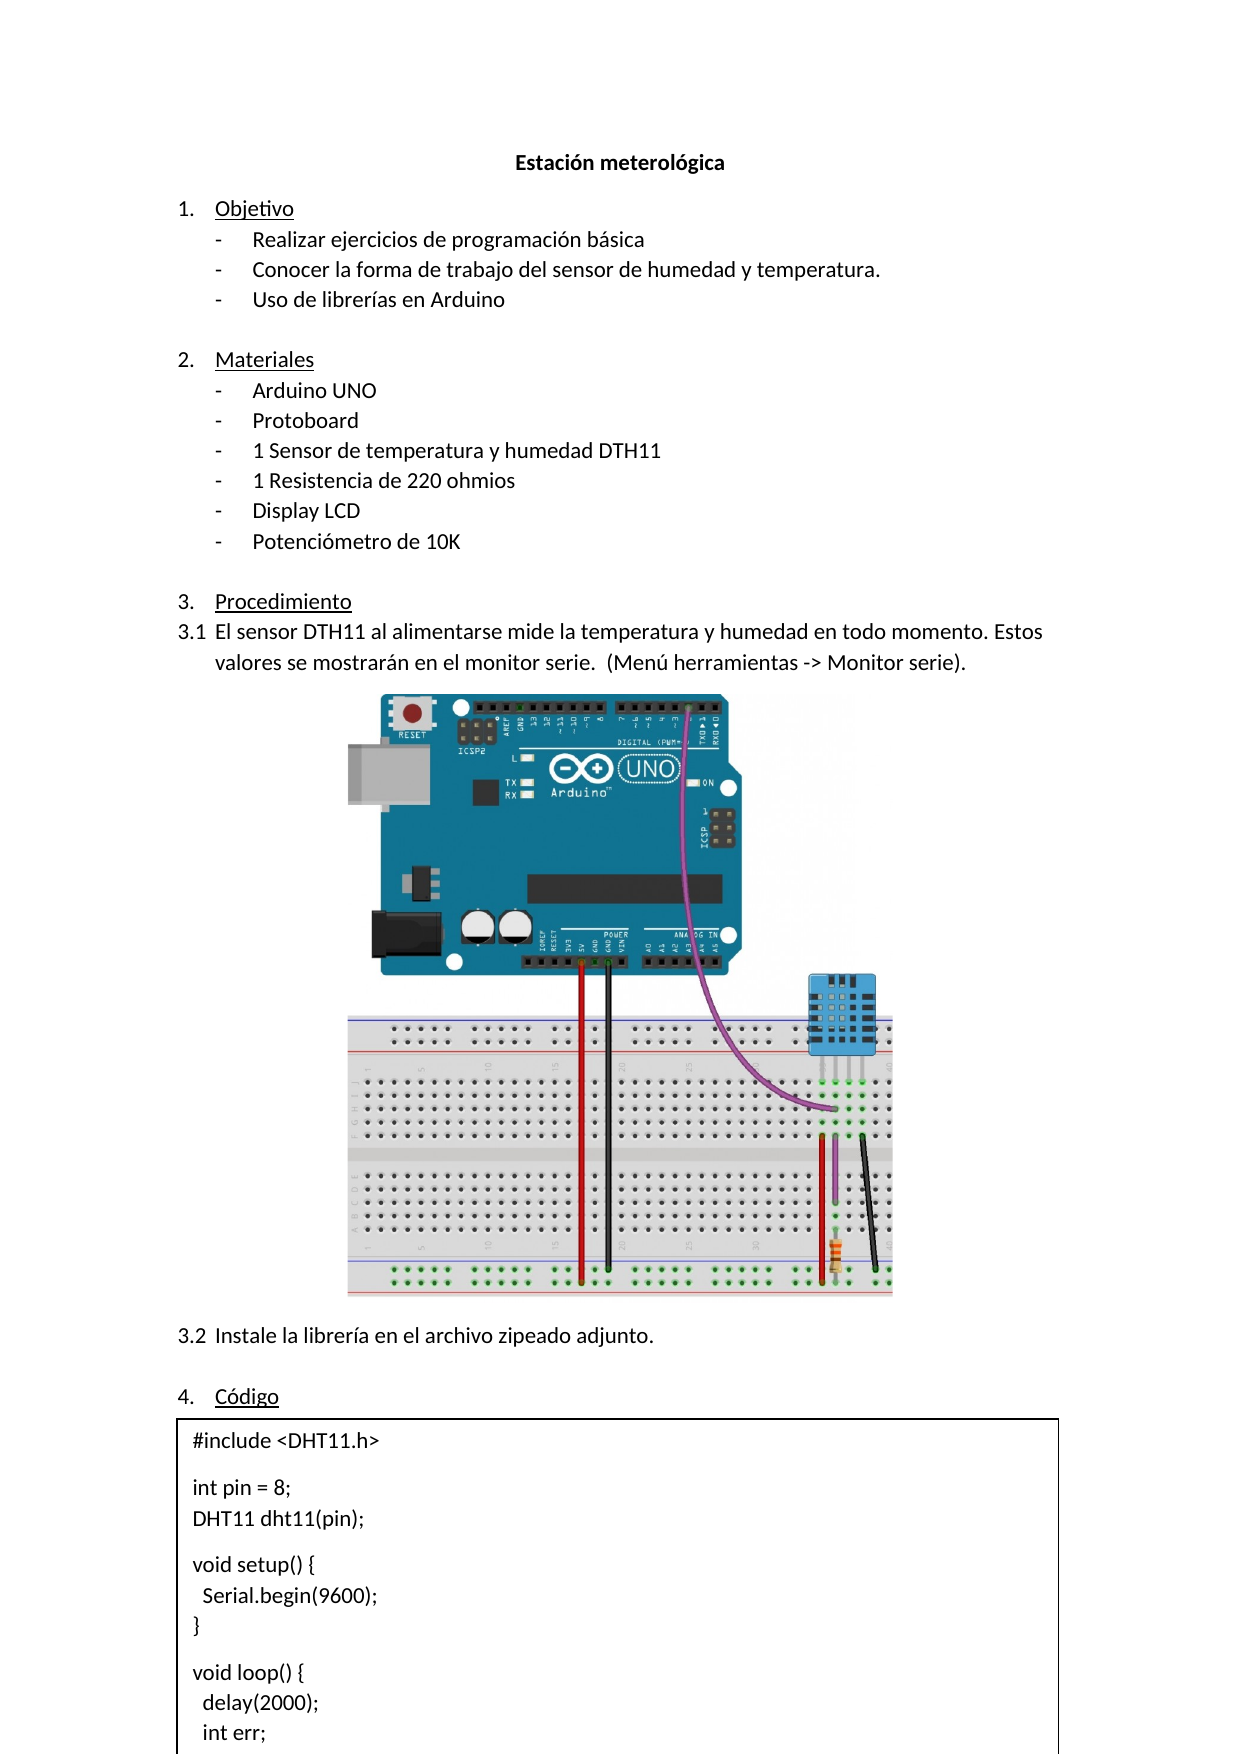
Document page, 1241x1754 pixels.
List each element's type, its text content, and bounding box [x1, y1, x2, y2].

list Realizar ejercicios de programación básica [215, 225, 1063, 253]
list Materiales [177, 346, 1063, 373]
picture [347, 694, 893, 1303]
text Estación meterológica [177, 148, 1063, 176]
list Objetivo [177, 194, 1063, 222]
list Arduino UNO [215, 376, 1063, 404]
list 1 Resistencia de 220 ohmios [215, 466, 1063, 494]
list Instale la librería en el archivo zipeado adjunto. [177, 1322, 1063, 1349]
list Procedimiento [177, 587, 1063, 615]
list Uso de librerías en Arduino [215, 285, 1063, 313]
list Protoboard [215, 406, 1063, 434]
list Código [177, 1382, 1063, 1410]
list Display LCD [215, 497, 1063, 524]
list Conocer la forma de trabajo del sensor de humedad y temperatura. [215, 255, 1063, 283]
list Potenciómetro de 10K [215, 527, 1063, 585]
list El sensor DTH11 al alimentarse mide la temperatura y humedad en todo momento. Estos valores se mostrarán en el monitor serie. (Menú herramientas -> Monitor serie). [177, 617, 1063, 676]
list 1 Sensor de temperatura y humedad DTH11 [215, 436, 1063, 464]
